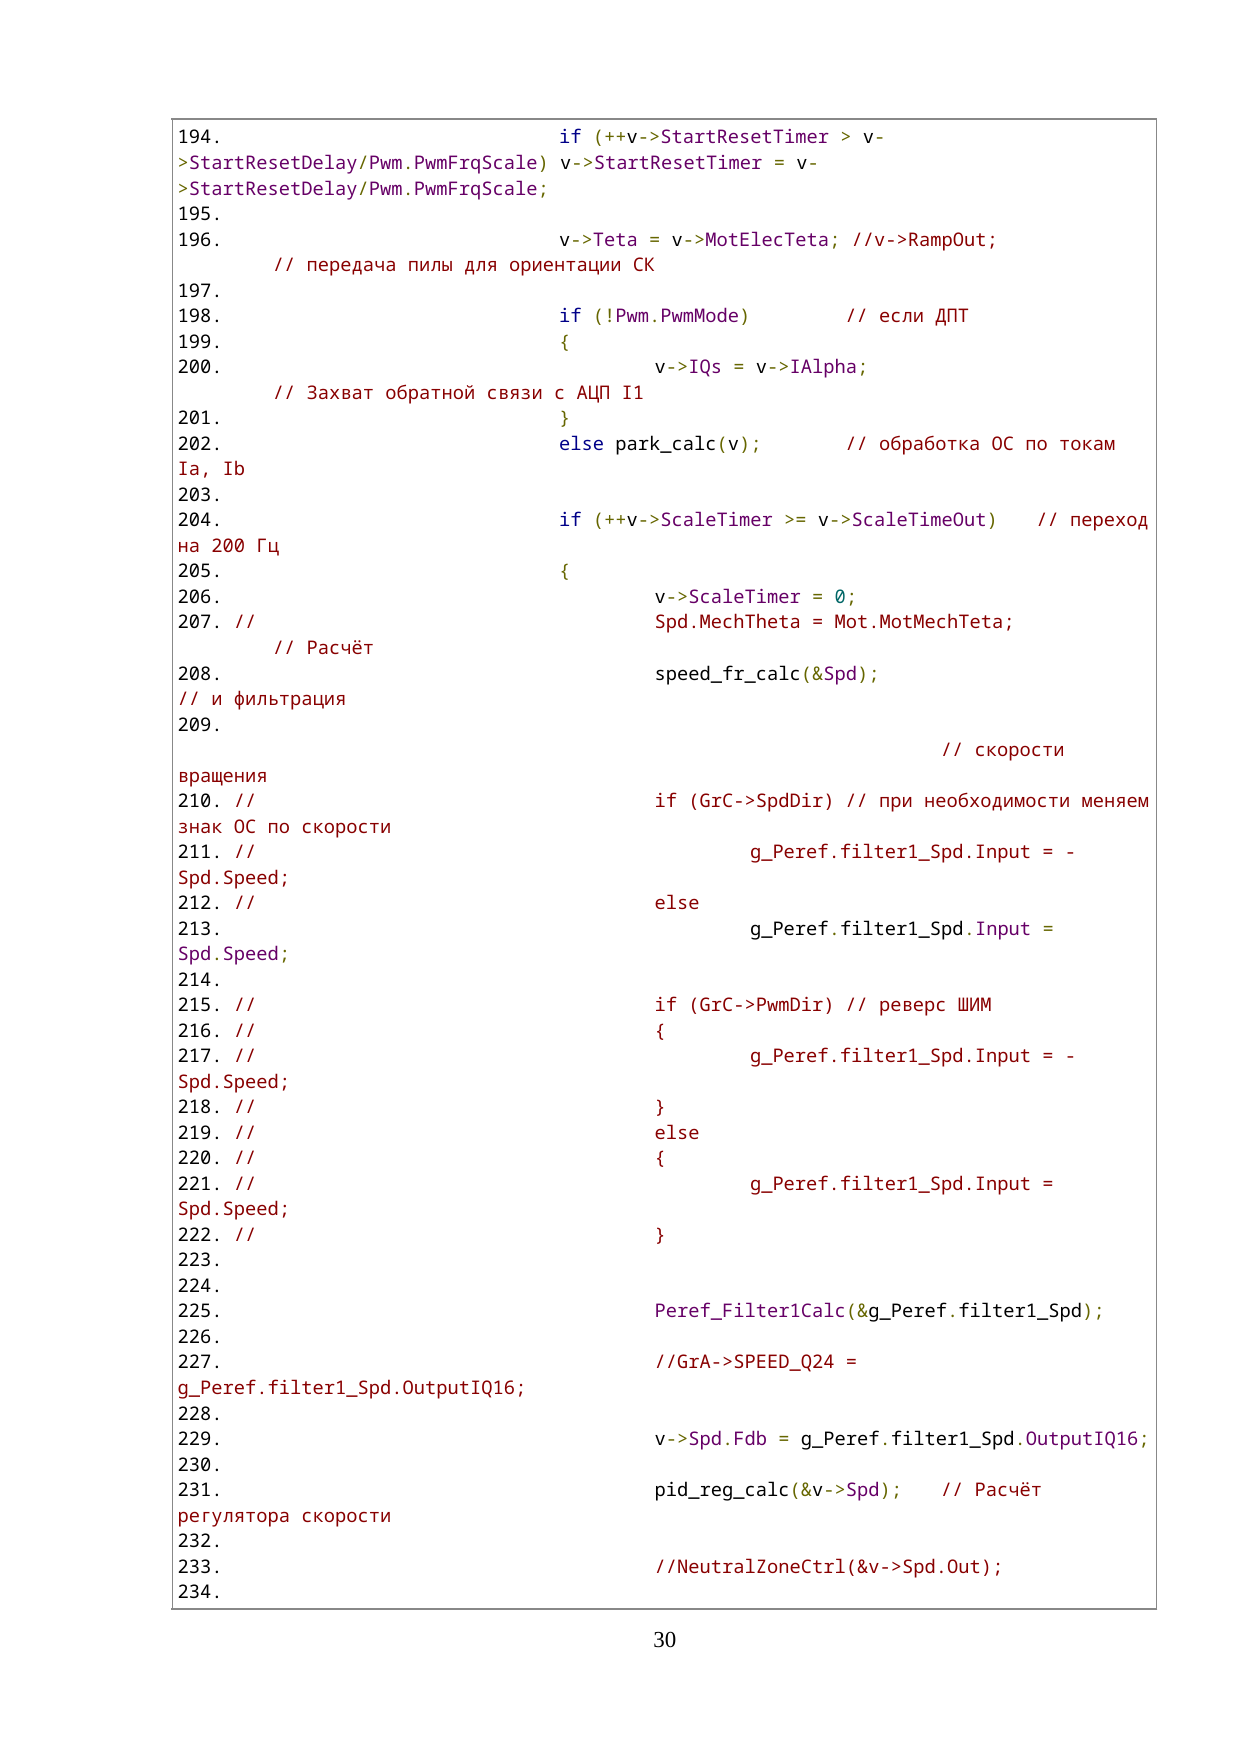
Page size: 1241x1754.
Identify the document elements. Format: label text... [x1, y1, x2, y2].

text 211. // g_Peref.filter1_Spd.Input = -Spd.Speed; [177, 838, 1152, 889]
text 221. // g_Peref.filter1_Spd.Input = Spd.Speed; [177, 1170, 1152, 1221]
text 220. // { [177, 1145, 1152, 1170]
text 222. // } [177, 1221, 1152, 1247]
text 226. [177, 1323, 1152, 1349]
text 216. // { [177, 1017, 1152, 1043]
text 227. //GrA->SPEED_Q24 = g_Peref.filter1_Spd.OutputIQ16; [177, 1349, 1152, 1400]
text 223. [177, 1247, 1152, 1272]
text 196. v->Teta = v->MotElecTeta; //v->RampOut; // передача пилы для ориентации СК [177, 226, 1152, 277]
text 204. if (++v->ScaleTimer >= v->ScaleTimeOut) // переход на 200 Гц [177, 507, 1152, 558]
text 201. } [177, 404, 1152, 430]
text 228. [177, 1400, 1152, 1425]
text 200. v->IQs = v->IAlpha; // Захват обратной связи с АЦП I1 [177, 353, 1152, 404]
text 199. { [177, 328, 1152, 353]
text 219. // else [177, 1119, 1152, 1145]
text 205. { [177, 558, 1152, 583]
text 210. // if (GrC->SpdDir) // при необходимости меняем знак ОС по скорости [177, 787, 1152, 838]
text 232. [177, 1527, 1152, 1553]
text 213. g_Peref.filter1_Spd.Input = Spd.Speed; [177, 915, 1152, 966]
text 230. [177, 1451, 1152, 1476]
text 195. [177, 200, 1152, 226]
text 209. // скорости вращения [177, 711, 1152, 787]
text 215. // if (GrC->PwmDir) // реверс ШИМ [177, 992, 1152, 1017]
text 231. pid_reg_calc(&v->Spd); // Расчёт регулятора скорости [177, 1476, 1152, 1527]
text 194. if (++v->StartResetTimer > v->StartResetDelay/Pwm.PwmFrqScale) v->StartResetTimer = v->StartResetDelay/Pwm.PwmFrqScale; [173, 120, 1156, 200]
text 197. [177, 277, 1152, 302]
text 234. [173, 1573, 1156, 1608]
text 202. else park_calc(v); // обработка ОС по токам Ia, Ib [177, 430, 1152, 481]
text 224. [177, 1272, 1152, 1298]
text 233. //NeutralZoneCtrl(&v->Spd.Out); [177, 1553, 1152, 1573]
text 208. speed_fr_calc(&Spd); // и фильтрация [177, 660, 1152, 711]
text 203. [177, 481, 1152, 507]
text 225. Peref_Filter1Calc(&g_Peref.filter1_Spd); [177, 1298, 1152, 1323]
text 198. if (!Pwm.PwmMode) // если ДПТ [177, 302, 1152, 328]
text 206. v->ScaleTimer = 0; [177, 583, 1152, 609]
text 212. // else [177, 889, 1152, 915]
text 217. // g_Peref.filter1_Spd.Input = -Spd.Speed; [177, 1043, 1152, 1094]
text 207. // Spd.MechTheta = Mot.MotMechTeta; // Расчёт [177, 609, 1152, 660]
text 218. // } [177, 1094, 1152, 1119]
text 214. [177, 966, 1152, 992]
text 229. v->Spd.Fdb = g_Peref.filter1_Spd.OutputIQ16; [177, 1425, 1152, 1451]
